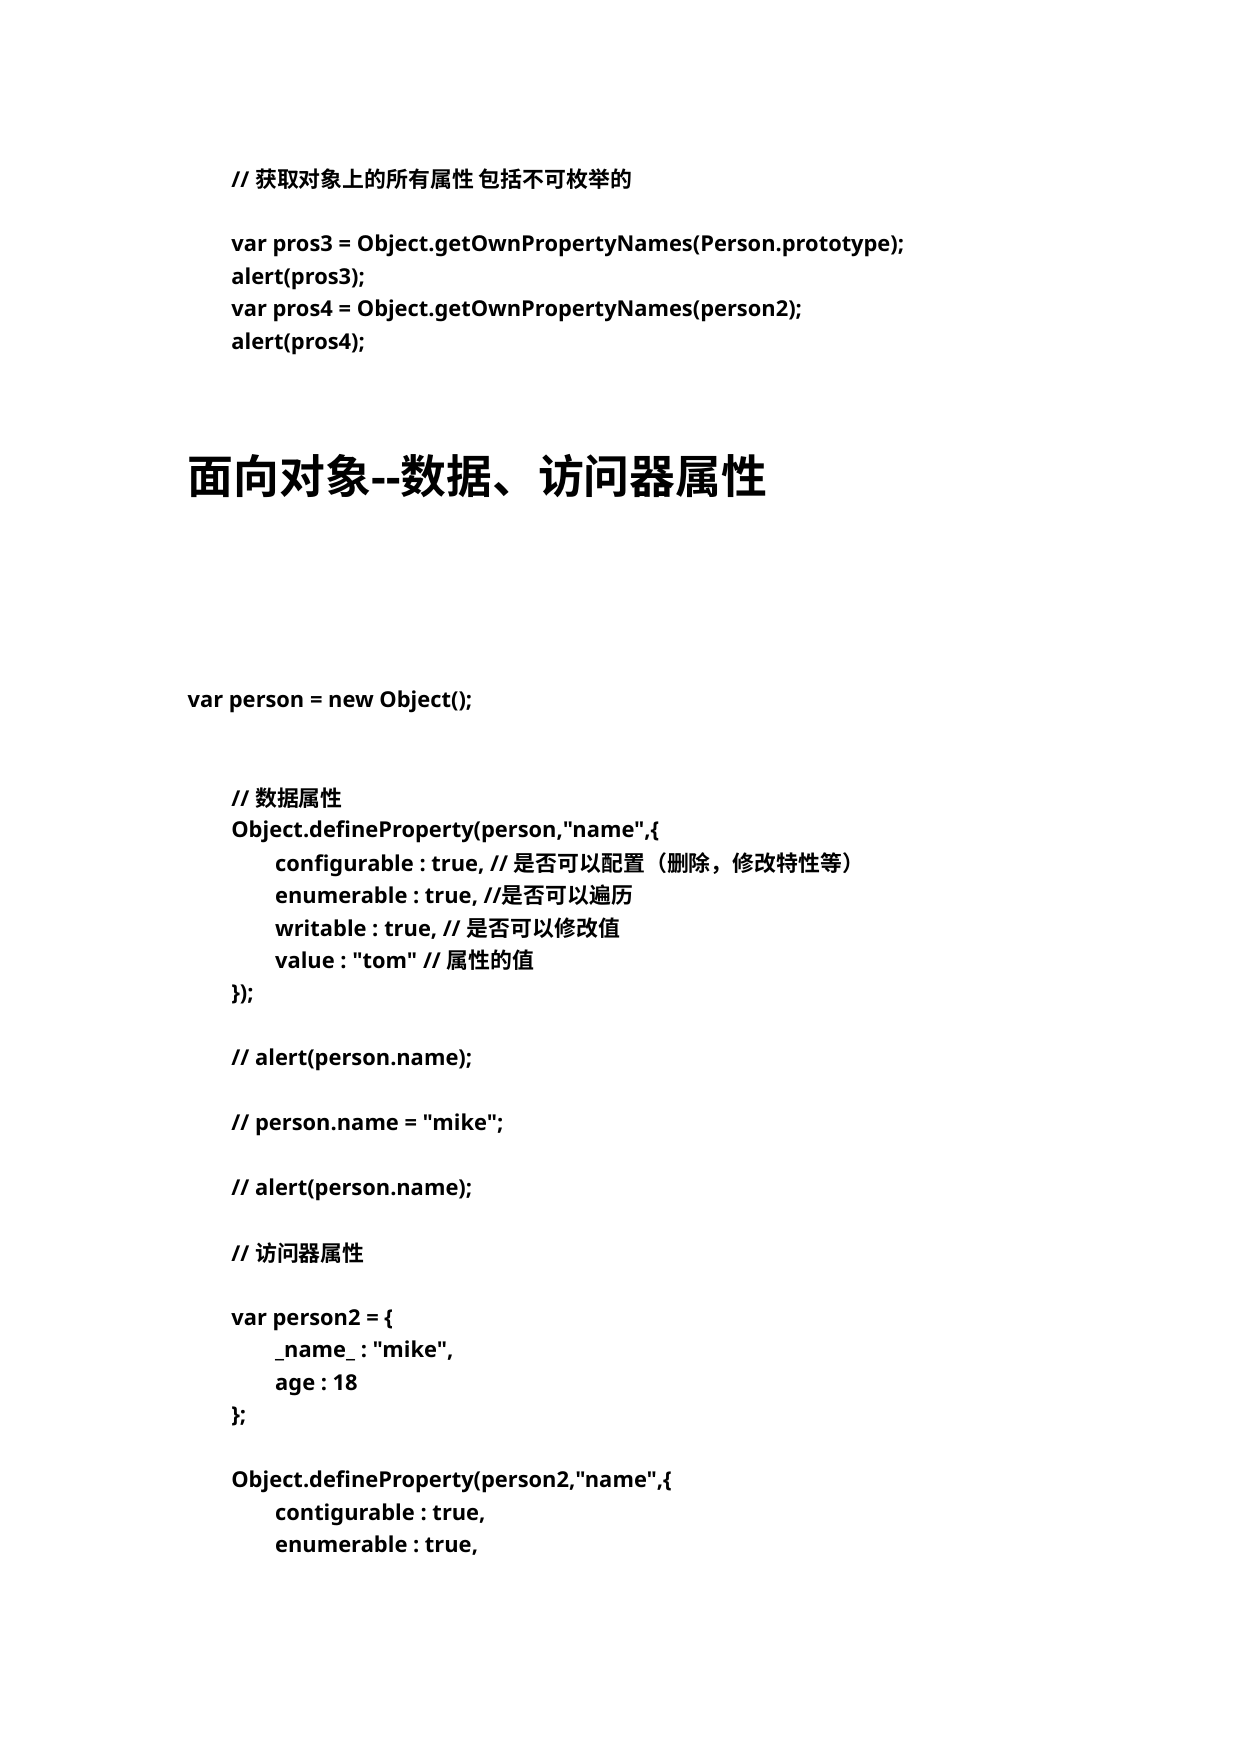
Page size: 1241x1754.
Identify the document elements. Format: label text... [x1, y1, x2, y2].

text _name_ : "mike", [187, 1333, 1053, 1366]
text value : "tom" // 属性的值 [187, 943, 1053, 976]
text // alert(person.name); [187, 1171, 1053, 1203]
text // 访问器属性 [187, 1236, 1053, 1268]
text var pros4 = Object.getOwnPropertyNames(person2); [187, 292, 1053, 324]
text // person.name = "mike"; [187, 1106, 1053, 1138]
text var person = new Object(); [187, 683, 1053, 716]
text // 数据属性 [187, 781, 1053, 813]
text enumerable : true, //是否可以遍历 [187, 878, 1053, 911]
text var person2 = { [187, 1301, 1053, 1333]
text configurable : true, // 是否可以配置（删除，修改特性等） [187, 846, 1053, 878]
text // 获取对象上的所有属性 包括不可枚举的 [187, 162, 1053, 194]
text writable : true, // 是否可以修改值 [187, 911, 1053, 943]
text alert(pros3); [187, 259, 1053, 292]
text var pros3 = Object.getOwnPropertyNames(Person.prototype); [187, 227, 1053, 259]
text }; [187, 1398, 1053, 1431]
text Object.defineProperty(person,"name",{ [187, 813, 1053, 846]
text Object.defineProperty(person2,"name",{ [187, 1463, 1053, 1496]
text enumerable : true, [187, 1528, 1053, 1561]
text alert(pros4); [187, 324, 1053, 357]
text age : 18 [187, 1366, 1053, 1398]
text }); [187, 976, 1053, 1008]
text // alert(person.name); [187, 1041, 1053, 1073]
subtitle 面向对象--数据、访问器属性 [187, 425, 1053, 522]
text contigurable : true, [187, 1496, 1053, 1528]
